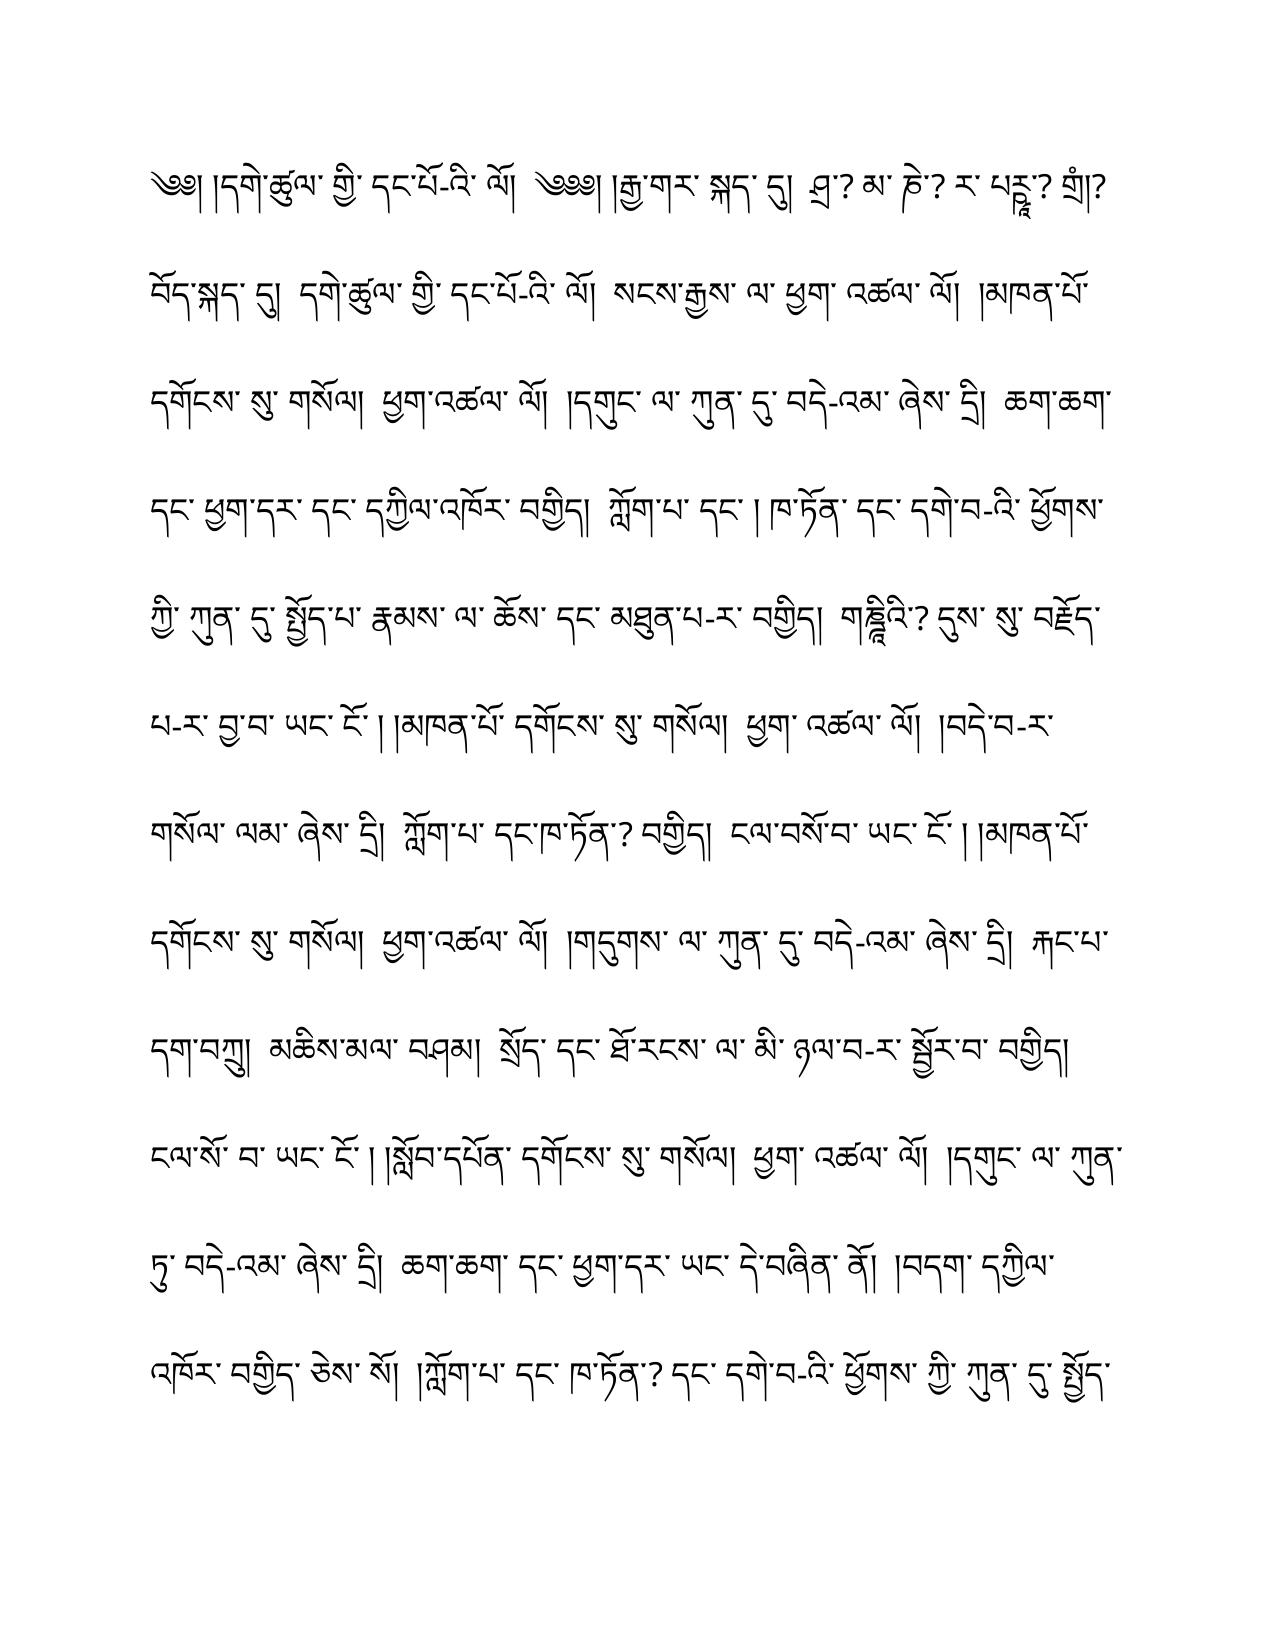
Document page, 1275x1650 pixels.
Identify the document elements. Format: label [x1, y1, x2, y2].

text [150, 150, 1125, 1431]
